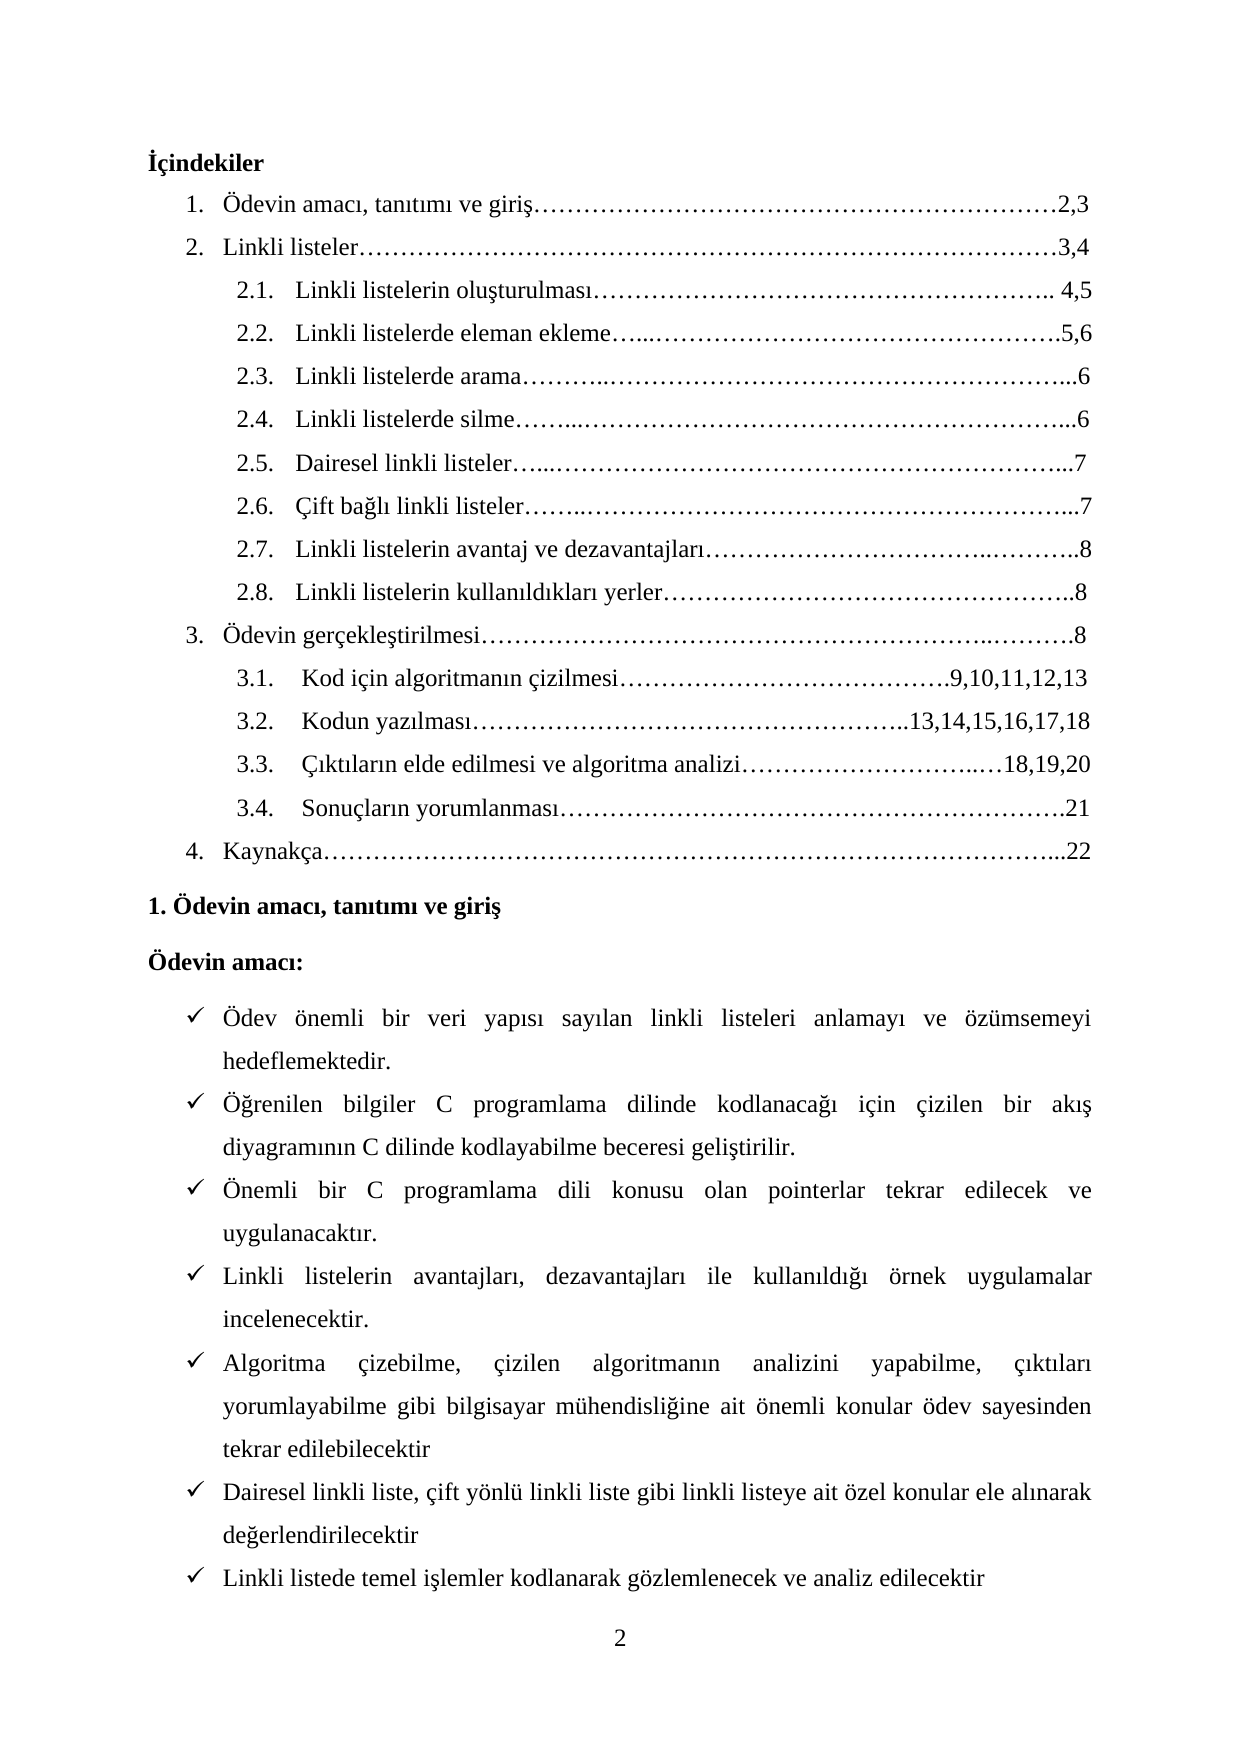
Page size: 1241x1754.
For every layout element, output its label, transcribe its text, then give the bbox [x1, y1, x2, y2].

list Kodun yazılması……………………………………………..13,14,15,16,17,18 [236, 706, 1093, 735]
list Dairesel linkli listeler…...……………………………………………………...7 [236, 448, 1093, 476]
list Linkli listelerin avantajları, dezavantajları ile kullanıldığı örnek uygulamalar incelenecektir. [185, 1261, 1093, 1333]
list Linkli listelerin oluşturulması……………………………………………….. 4,5 [236, 275, 1093, 304]
list Kaynakça……………………………………………………………………………...22 [185, 836, 1093, 864]
list Dairesel linkli liste, çift yönlü linkli liste gibi linkli listeye ait özel konular ele alınarak değerlendirilecektir [185, 1477, 1093, 1549]
list Öğrenilen bilgiler C programlama dilinde kodlanacağı için çizilen bir akış diyagramının C dilinde kodlayabilme beceresi geliştirilir. [185, 1089, 1093, 1161]
list Önemli bir C programlama dili konusu olan pointerlar tekrar edilecek ve uygulanacaktır. [185, 1175, 1093, 1247]
text İçindekiler [148, 148, 1093, 176]
list Ödev önemli bir veri yapısı sayılan linkli listeleri anlamayı ve özümsemeyi hedeflemektedir. [185, 1003, 1093, 1074]
list Linkli listeler…………………………………………………………………………3,4 [185, 232, 1093, 261]
text 1. Ödevin amacı, tanıtımı ve giriş [148, 891, 1093, 920]
list Ödevin amacı, tanıtımı ve giriş………………………………………………………2,3 [185, 189, 1093, 218]
list Kod için algoritmanın çizilmesi………………………………….9,10,11,12,13 [236, 663, 1093, 692]
list Linkli listelerde silme……...…………………………………………………...6 [236, 404, 1093, 433]
list Çift bağlı linkli listeler……..…………………………………………………...7 [236, 491, 1093, 519]
list Linkli listelerin avantaj ve dezavantajları……………………………..………..8 [236, 534, 1093, 563]
list Linkli listelerde eleman ekleme…...………………………………………….5,6 [236, 318, 1093, 347]
list Ödevin gerçekleştirilmesi……………………………………………………..……….8 [185, 620, 1093, 649]
list Algoritma çizebilme, çizilen algoritmanın analizini yapabilme, çıktıları yorumlayabilme gibi bilgisayar mühendisliğine ait önemli konular ödev sayesinden tekrar edilebilecektir [185, 1348, 1093, 1463]
list Sonuçların yorumlanması…………………………………………………….21 [236, 793, 1093, 821]
list Linkli listelerin kullanıldıkları yerler…………………………………………..8 [236, 577, 1093, 606]
list Linkli listede temel işlemler kodlanarak gözlemlenecek ve analiz edilecektir [185, 1563, 1093, 1592]
list Linkli listelerde arama………..………………………………………………...6 [236, 361, 1093, 390]
list Çıktıların elde edilmesi ve algoritma analizi………………………..…18,19,20 [236, 749, 1093, 778]
text Ödevin amacı: [148, 947, 1093, 976]
